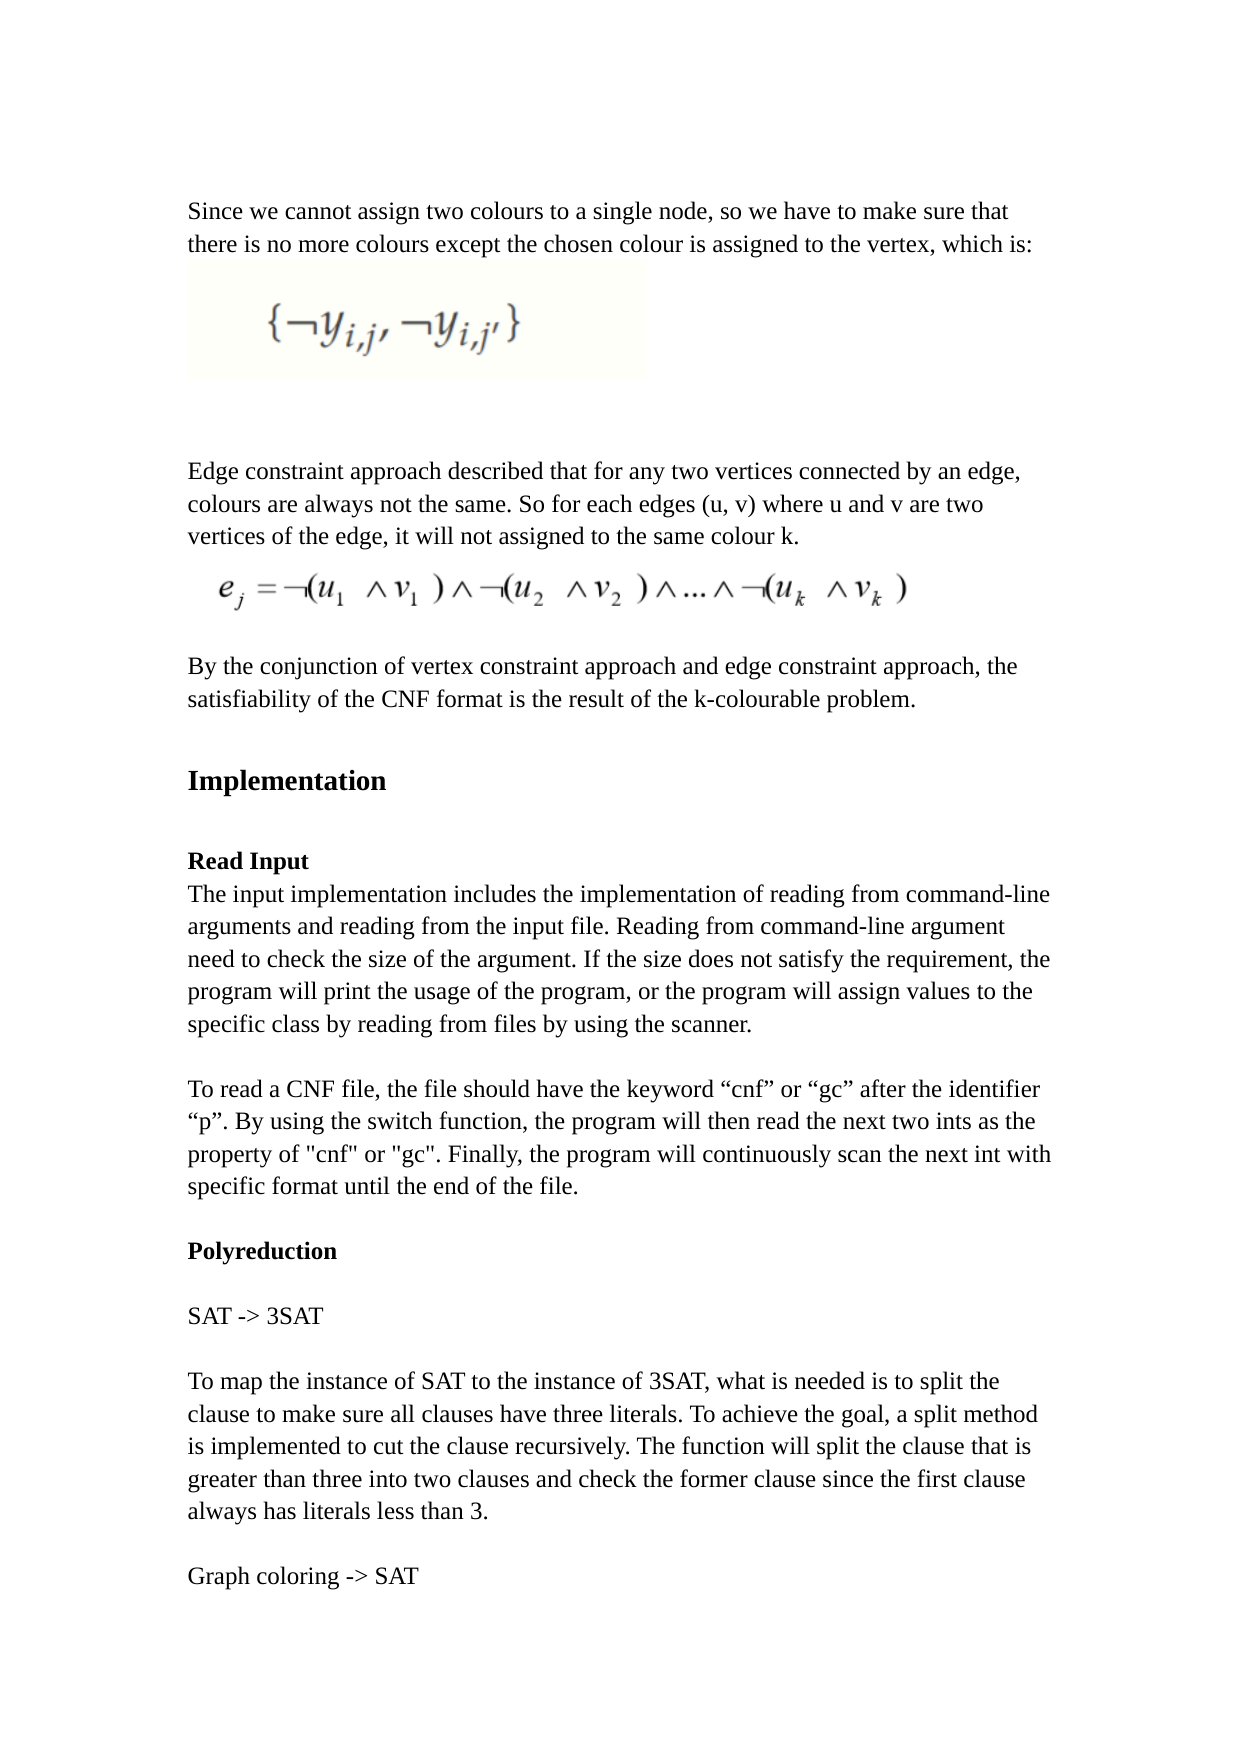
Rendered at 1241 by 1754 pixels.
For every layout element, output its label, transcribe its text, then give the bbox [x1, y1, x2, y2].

text Graph coloring -> SAT [187, 1559, 1053, 1592]
text Read Input [187, 844, 1053, 877]
picture [187, 259, 648, 379]
text Implementation [187, 747, 1053, 812]
text Polyreduction [187, 1234, 1053, 1267]
picture [187, 552, 944, 625]
text By the conjunction of vertex constraint approach and edge constraint approach, the satisfiability of the CNF format is the result of the k-colourable problem. [187, 649, 1053, 714]
text Edge constraint approach described that for any two vertices connected by an edge, colours are always not the same. So for each edges (u, v) where u and v are two vertices of the edge, it will not assigned to the same colour k. [187, 454, 1053, 552]
text Since we cannot assign two colours to a single node, so we have to make sure that there is no more colours except the chosen colour is assigned to the vertex, which is: [187, 194, 1053, 259]
text The input implementation includes the implementation of reading from command-line arguments and reading from the input file. Reading from command-line argument need to check the size of the argument. If the size does not satisfy the requirement, the program will print the usage of the program, or the program will assign values to the specific class by reading from files by using the scanner. [187, 877, 1053, 1039]
text To read a CNF file, the file should have the keyword “cnf” or “gc” after the identifier “p”. By using the switch function, the program will then read the next two ints as the property of "cnf" or "gc". Finally, the program will continuously scan the next int with specific format until the end of the file. [187, 1072, 1053, 1202]
text SAT -> 3SAT [187, 1299, 1053, 1332]
text To map the instance of SAT to the instance of 3SAT, what is needed is to split the clause to make sure all clauses have three literals. To achieve the goal, a split method is implemented to cut the clause recursively. The function will split the clause that is greater than three into two clauses and check the former clause since the first clause always has literals less than 3. [187, 1364, 1053, 1527]
